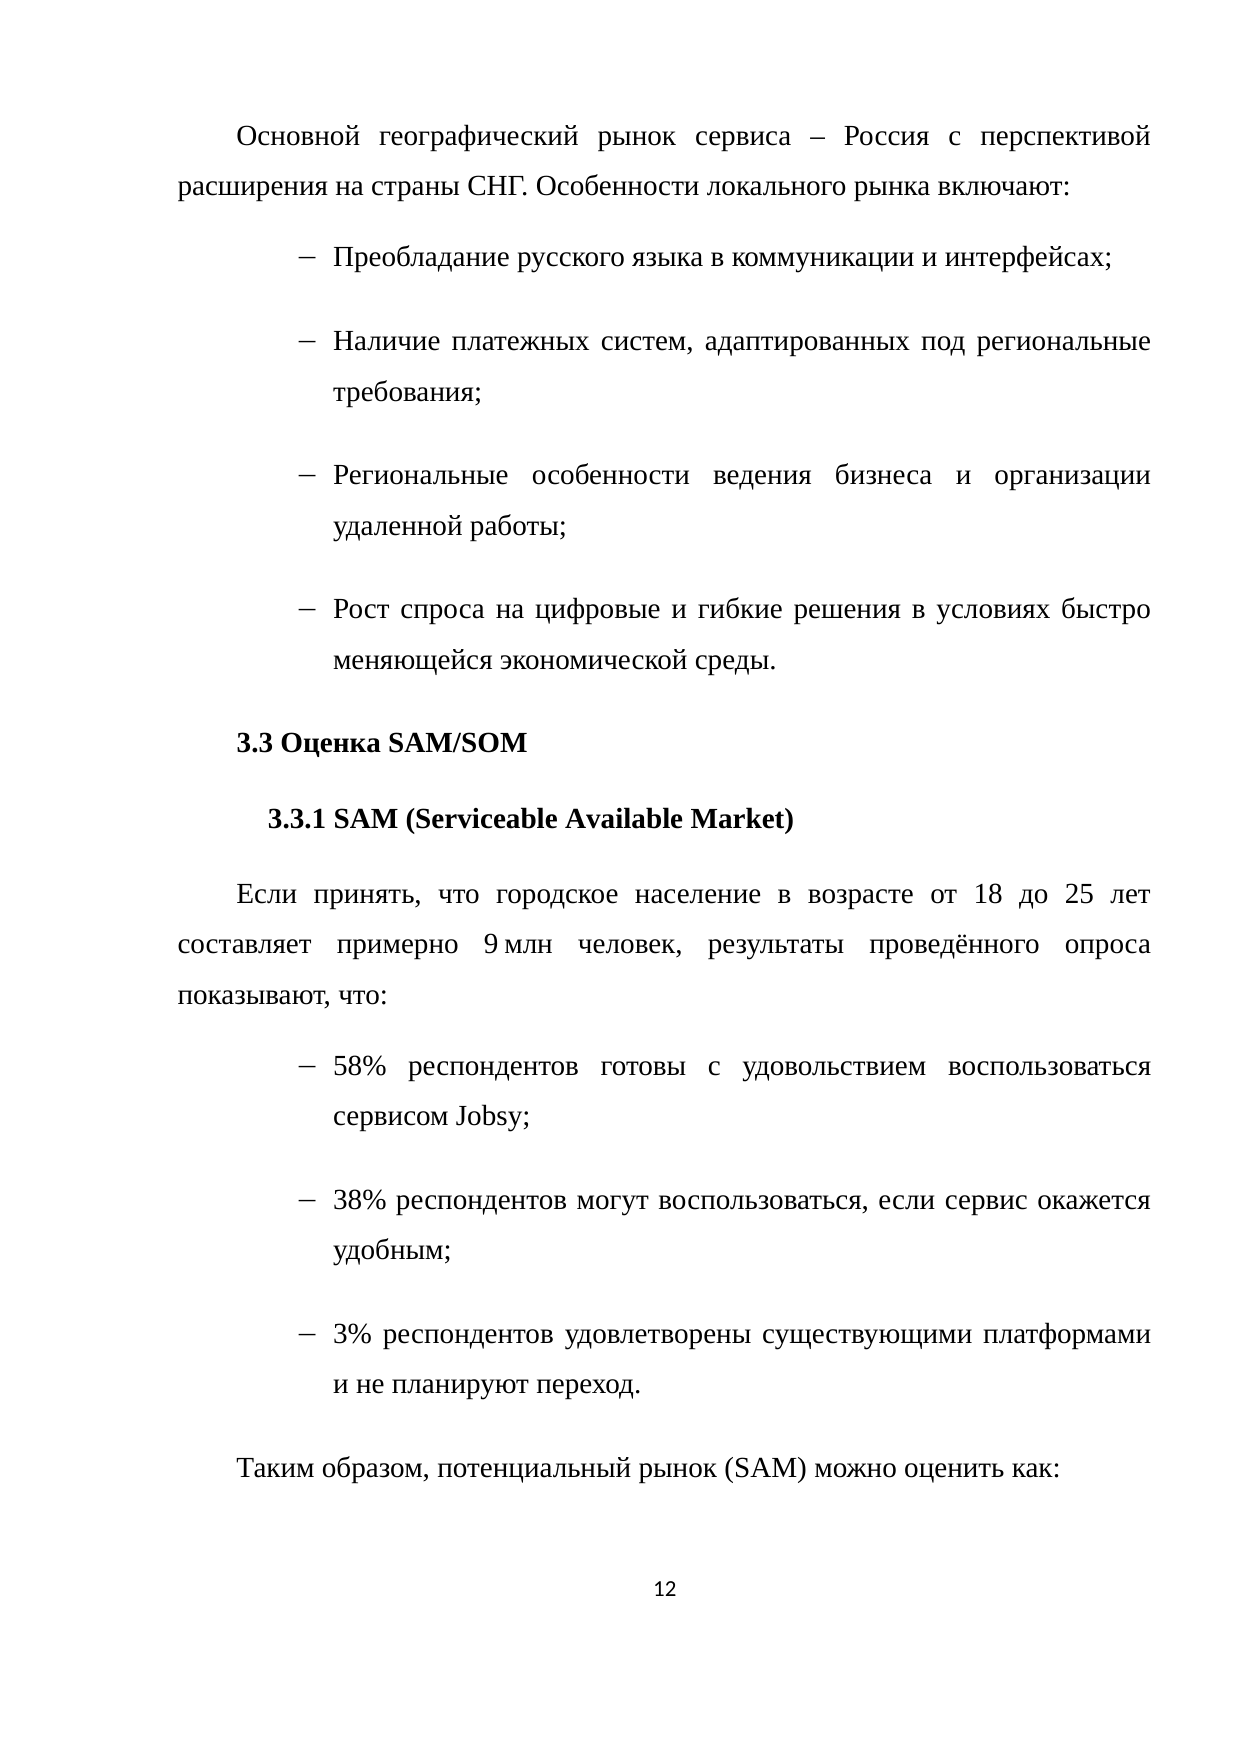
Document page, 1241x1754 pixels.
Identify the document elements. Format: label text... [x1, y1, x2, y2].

text 3% респондентов удовлетворены существующими платформами и не планируют переход. [295, 1316, 1152, 1400]
text 58% респондентов готовы с удовольствием воспользоваться сервисом Jobsy; [295, 1048, 1152, 1132]
text Если принять, что городское население в возрасте от 18 до 25 лет составляет примерно 9 млн человек, результаты проведённого опроса показывают, что: [177, 876, 1152, 1010]
text 38% респондентов могут воспользоваться, если сервис окажется удобным; [295, 1182, 1152, 1266]
text Оценка SAM/SOM [236, 726, 1152, 759]
text Региональные особенности ведения бизнеса и организации удаленной работы; [295, 457, 1152, 541]
text Рост спроса на цифровые и гибкие решения в условиях быстро меняющейся экономической среды. [295, 591, 1152, 675]
text Основной географический рынок сервиса – Россия с перспективой расширения на страны СНГ. Особенности локального рынка включают: [177, 118, 1152, 202]
text SAM (Serviceable Available Market) [268, 801, 1152, 834]
text Преобладание русского языка в коммуникации и интерфейсах; [295, 239, 1152, 273]
text Наличие платежных систем, адаптированных под региональные требования; [295, 323, 1152, 407]
text Таким образом, потенциальный рынок (SAM) можно оценить как: [177, 1450, 1152, 1484]
